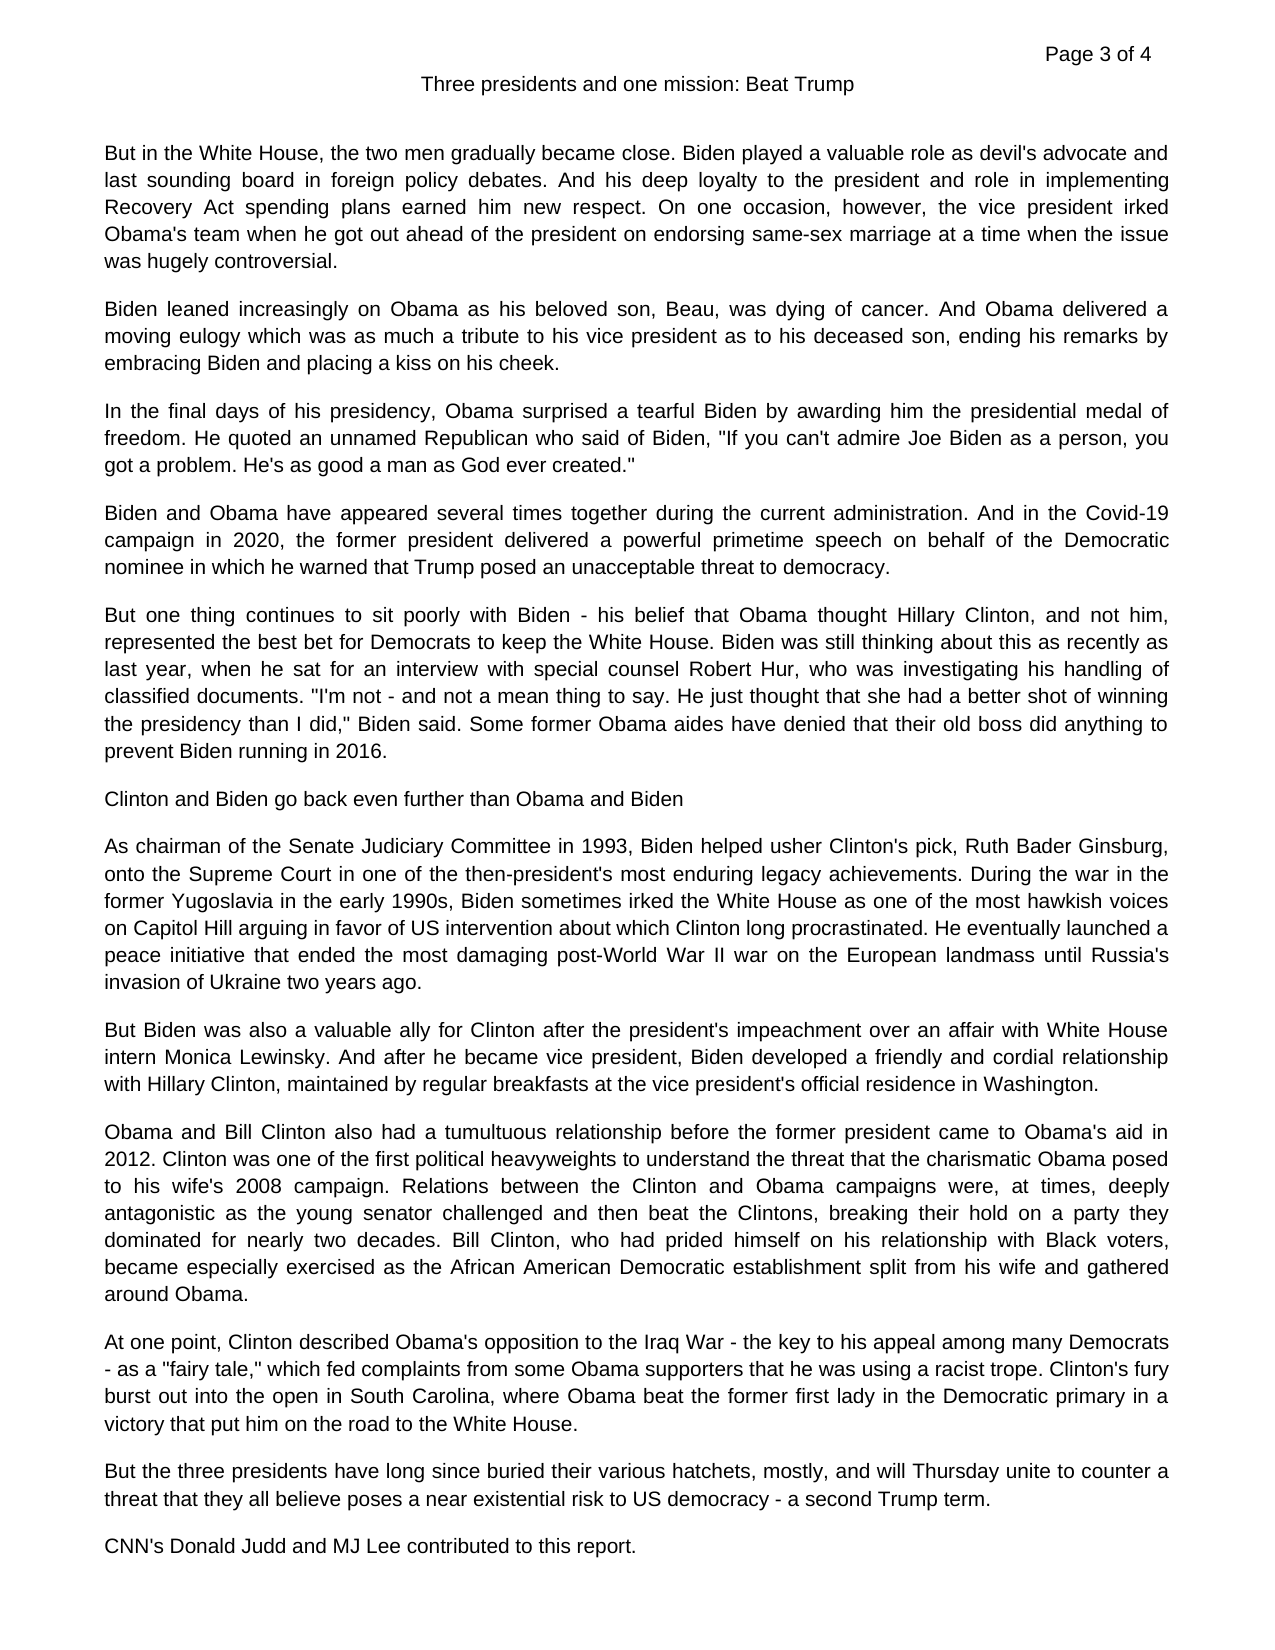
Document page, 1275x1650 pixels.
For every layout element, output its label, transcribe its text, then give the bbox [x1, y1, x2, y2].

text But in the White House, the two men gradually became close. Biden played a valuable role as devil's advocate and last sounding board in foreign policy debates. And his deep loyalty to the president and role in implementing Recovery Act spending plans earned him new respect. On one occasion, however, the vice president irked Obama's team when he got out ahead of the president on endorsing same-sex marriage at a time when the issue was hugely controversial. [104, 137, 1171, 273]
text But one thing continues to sit poorly with Biden - his belief that Obama thought Hillary Clinton, and not him, represented the best bet for Democrats to keep the White House. Biden was still thinking about this as recently as last year, when he sat for an interview with special counsel Robert Hur, who was investigating his handling of classified documents. "I'm not - and not a mean thing to say. He just thought that she had a better shot of winning the presidency than I did," Biden said. Some former Obama aides have denied that their old boss did anything to prevent Biden running in 2016. [104, 600, 1171, 762]
text CNN's Donald Judd and MJ Lee contributed to this report. [104, 1531, 1171, 1558]
text At one point, Clinton described Obama's opposition to the Iraq War - the key to his appeal among many Democrats - as a "fairy tale," which fed complaints from some Obama supporters that he was using a racist trope. Clinton's fury burst out into the open in South Carolina, where Obama beat the former first lady in the Democratic primary in a victory that put him on the road to the White House. [104, 1327, 1171, 1435]
text But the three presidents have long since buried their various hatchets, mostly, and will Thursday unite to counter a threat that they all believe poses a near existential risk to US democracy - a second Trump term. [104, 1456, 1171, 1510]
text In the final days of his presidency, Obama surprised a tearful Biden by awarding him the presidential medal of freedom. He quoted an unnamed Republican who said of Biden, "If you can't admire Joe Biden as a person, you got a problem. He's as good a man as God ever created." [104, 396, 1171, 477]
text Obama and Bill Clinton also had a tumultuous relationship before the former president came to Obama's aid in 2012. Clinton was one of the first political heavyweights to understand the threat that the charismatic Obama posed to his wife's 2008 campaign. Relations between the Clinton and Obama campaigns were, at times, deeply antagonistic as the young senator challenged and then beat the Clintons, breaking their hold on a party they dominated for nearly two decades. Bill Clinton, who had prided himself on his relationship with Black voters, became especially exercised as the African American Democratic establishment split from his wife and gathered around Obama. [104, 1117, 1171, 1306]
text But Biden was also a valuable ally for Clinton after the president's impeachment over an affair with White House intern Monica Lewinsky. And after he became vice president, Biden developed a friendly and cordial relationship with Hillary Clinton, maintained by regular breakfasts at the vice president's official residence in Washington. [104, 1014, 1171, 1096]
text Biden leaned increasingly on Obama as his beloved son, Beau, was dying of cancer. And Obama delivered a moving eulogy which was as much a tribute to his vice president as to his deceased son, ending his remarks by embracing Biden and placing a kiss on his cheek. [104, 294, 1171, 375]
text As chairman of the Senate Judiciary Committee in 1993, Biden helped usher Clinton's pick, Ruth Bader Ginsburg, onto the Supreme Court in one of the then-president's most enduring legacy achievements. During the war in the former Yugoslavia in the early 1990s, Biden sometimes irked the White House as one of the most hawkish voices on Capitol Hill arguing in favor of US intervention about which Clinton long procrastinated. He eventually launched a peace initiative that ended the most damaging post-World War II war on the European landmass until Russia's invasion of Ukraine two years ago. [104, 831, 1171, 994]
text Clinton and Biden go back even further than Obama and Biden [104, 783, 1171, 810]
text Biden and Obama have appeared several times together during the current administration. And in the Covid-19 campaign in 2020, the former president delivered a powerful primetime speech on behalf of the Democratic nominee in which he warned that Trump posed an unacceptable threat to democracy. [104, 498, 1171, 579]
